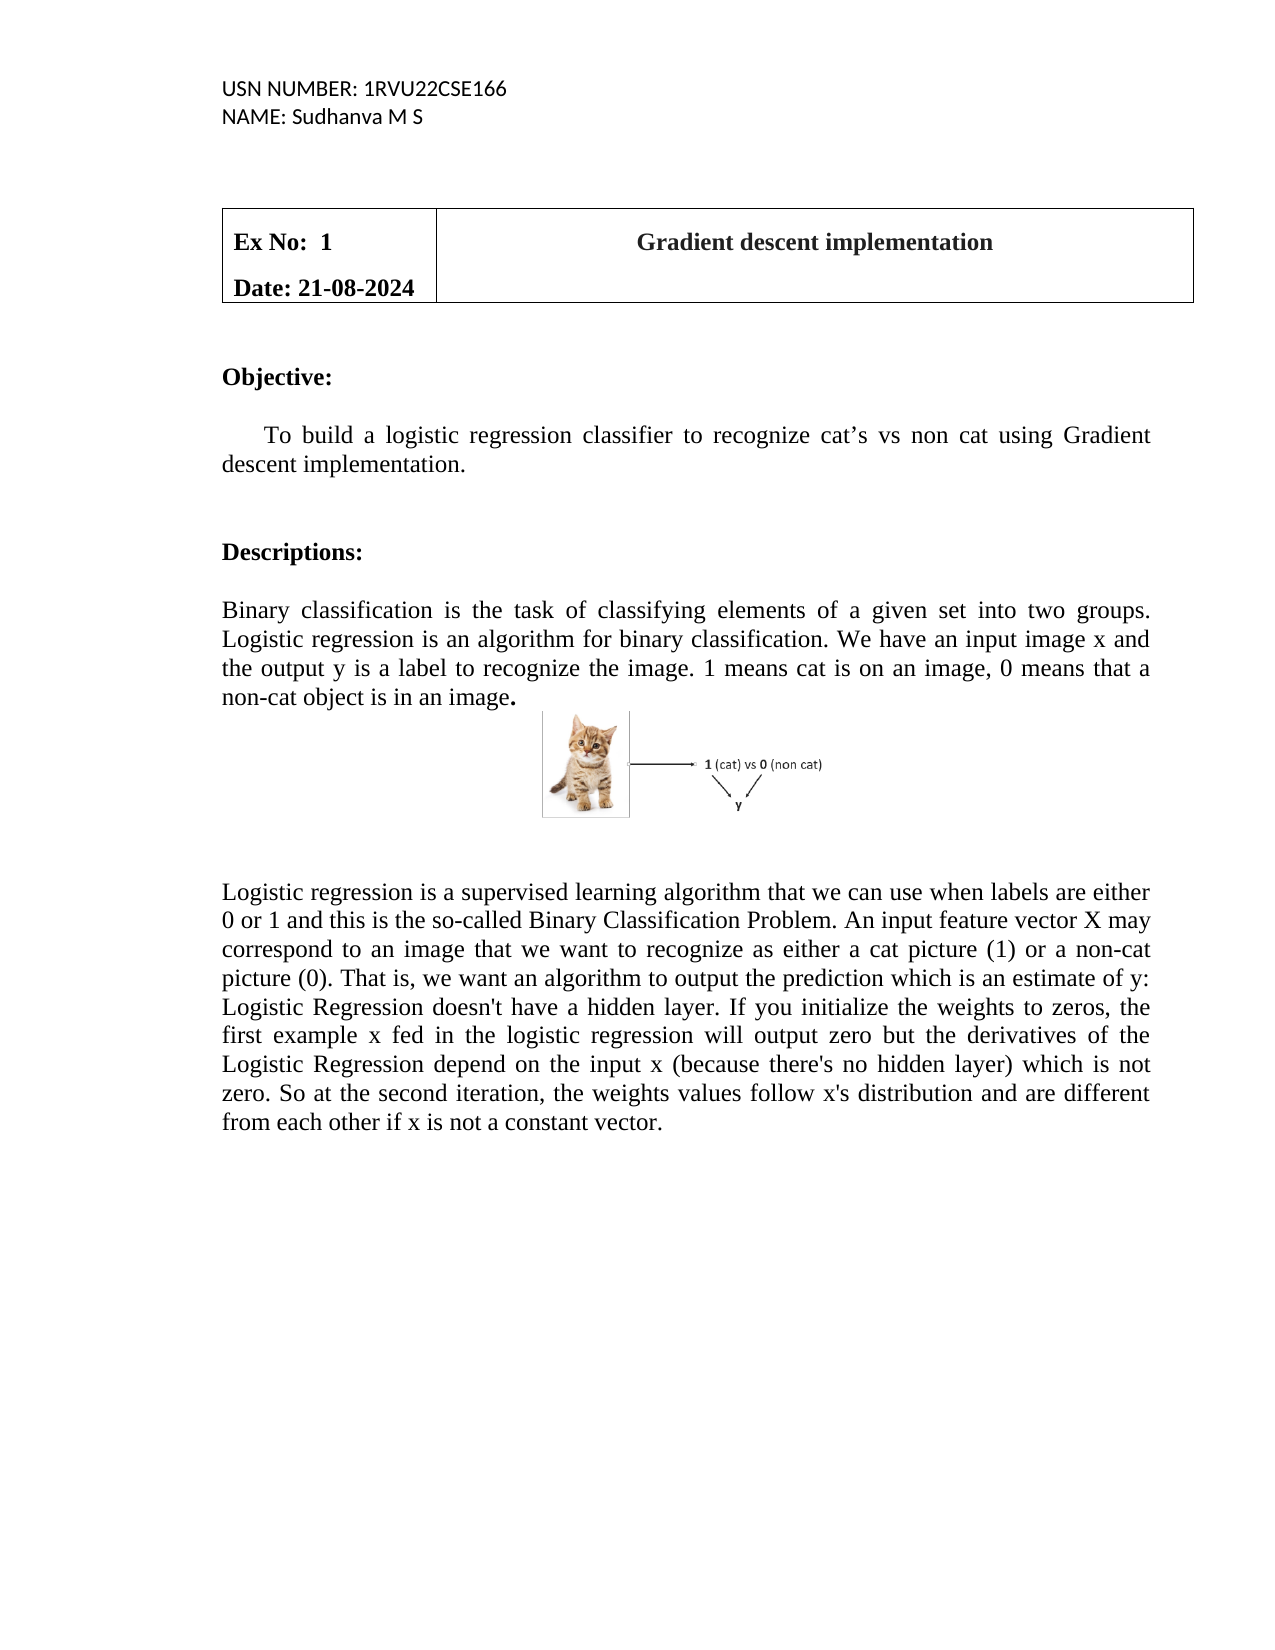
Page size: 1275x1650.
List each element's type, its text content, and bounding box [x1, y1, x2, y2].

text Logistic regression is a supervised learning algorithm that we can use when labels are either 0 or 1 and this is the so-called Binary Classification Problem. An input feature vector X may correspond to an image that we want to recognize as either a cat picture (1) or a non-cat picture (0). That is, we want an algorithm to output the prediction which is an estimate of y: Logistic Regression doesn't have a hidden layer. If you initialize the weights to zeros, the first example x fed in the logistic regression will output zero but the derivatives of the Logistic Regression depend on the input x (because there's no hidden layer) which is not zero. So at the second iteration, the weights values follow x's distribution and are different from each other if x is not a constant vector. [222, 877, 1152, 1135]
text To build a logistic regression classifier to recognize cat’s vs non cat using Gradient descent implementation. [222, 420, 1152, 478]
text Objective: [222, 362, 1152, 391]
text Descriptions: [222, 537, 1152, 566]
picture [538, 711, 835, 818]
table_header Gradient descent implementation [437, 209, 1193, 302]
table_header Ex No: 1 Date: 21-08-2024 [223, 209, 436, 302]
text Binary classification is the task of classifying elements of a given set into two groups. Logistic regression is an algorithm for binary classification. We have an input image x and the output y is a label to recognize the image. 1 means cat is on an image, 0 means that a non-cat object is in an image. [222, 596, 1152, 711]
